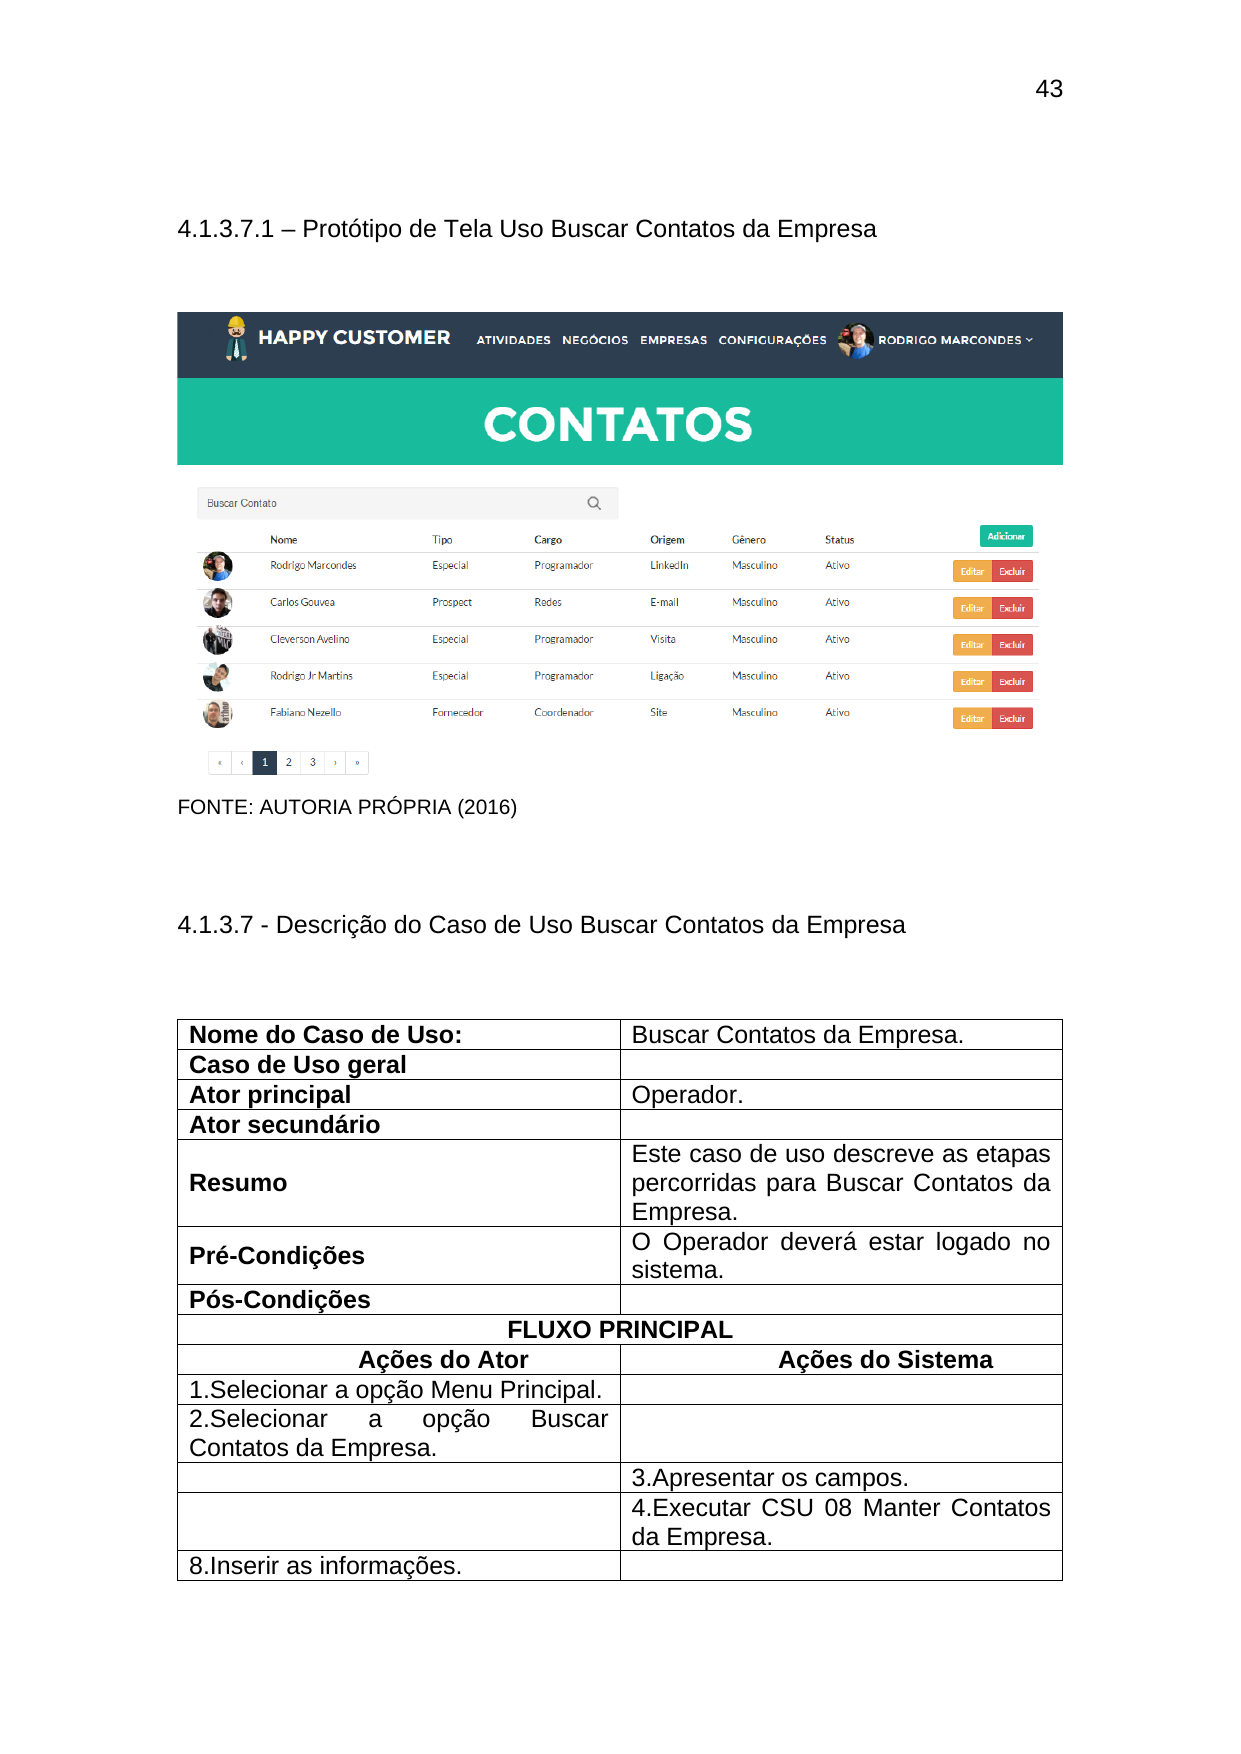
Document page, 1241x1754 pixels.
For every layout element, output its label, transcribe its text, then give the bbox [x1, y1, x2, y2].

table_cell Ações do Ator [178, 1345, 620, 1374]
picture [177, 312, 1063, 791]
table_cell O Operador deverá estar logado no sistema. [621, 1227, 1062, 1284]
text 4.1.3.7 - Descrição do Caso de Uso Buscar Contatos da Empresa [177, 910, 1063, 939]
table_cell Pós-Condições [178, 1285, 620, 1314]
table_cell Pré-Condições [178, 1227, 620, 1284]
table_cell Ações do Sistema [621, 1345, 1062, 1374]
table_cell [621, 1050, 1062, 1079]
text 4.1.3.7.1 – Protótipo de Tela Uso Buscar Contatos da Empresa [177, 214, 1063, 242]
table_cell 4.Executar CSU 08 Manter Contatos da Empresa. [621, 1493, 1062, 1550]
table_cell [178, 1493, 620, 1550]
table_cell Resumo [178, 1140, 620, 1226]
table_cell Operador. [621, 1080, 1062, 1109]
table_cell [621, 1285, 1062, 1314]
list FONTE: AUTORIA PRÓPRIA (2016) [177, 795, 1063, 819]
table_cell Ator principal [178, 1080, 620, 1109]
table_cell [621, 1551, 1062, 1580]
table_cell Ator secundário [178, 1110, 620, 1138]
table_cell [621, 1375, 1062, 1403]
table_cell [178, 1463, 620, 1492]
table_cell 1.Selecionar a opção Menu Principal. [178, 1375, 620, 1403]
table_cell 3.Apresentar os campos. [621, 1463, 1062, 1492]
table_cell 2.Selecionar a opção Buscar Contatos da Empresa. [178, 1405, 620, 1462]
table_cell [621, 1405, 1062, 1462]
table_cell FLUXO PRINCIPAL [178, 1315, 1062, 1344]
table_header Buscar Contatos da Empresa. [621, 1020, 1062, 1049]
table_cell 8.Inserir as informações. [178, 1551, 620, 1580]
table_header Nome do Caso de Uso: [178, 1020, 620, 1049]
table_cell Caso de Uso geral [178, 1050, 620, 1079]
table_cell [621, 1110, 1062, 1138]
table_cell Este caso de uso descreve as etapas percorridas para Buscar Contatos da Empresa. [621, 1140, 1062, 1226]
